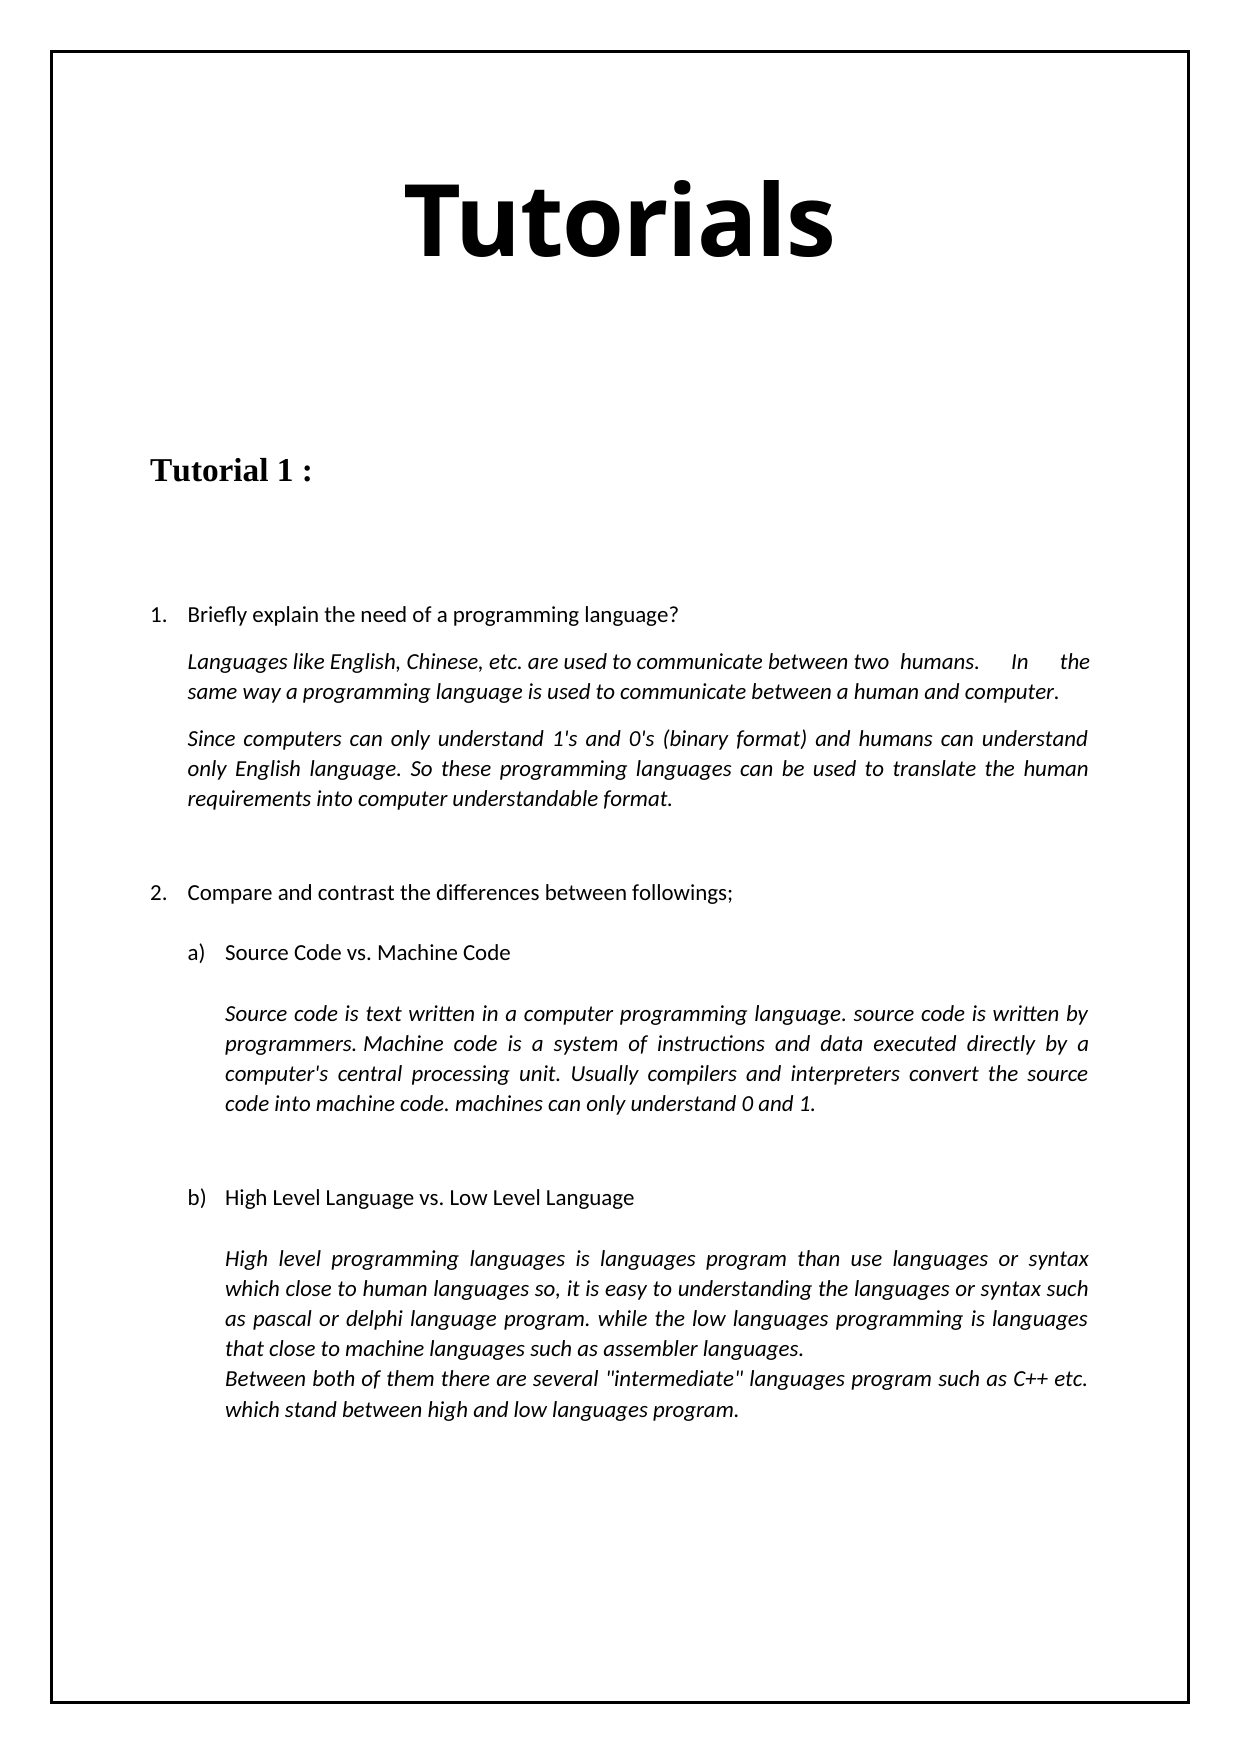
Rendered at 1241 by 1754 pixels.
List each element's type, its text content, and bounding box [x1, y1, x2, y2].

title Tutorials [150, 150, 1090, 286]
list Compare and contrast the differences between followings; [150, 878, 1090, 906]
list Briefly explain the need of a programming language? [150, 600, 1090, 628]
text Since computers can only understand 1's and 0's (binary format) and humans can understand only English language. So these programming languages can be used to translate the human requirements into computer understandable format. [187, 724, 1090, 812]
list Between both of them there are several "intermediate" languages program such as C++ etc. which stand between high and low languages program. [225, 1364, 1090, 1423]
text Tutorial 1 : [150, 450, 1090, 488]
list Source Code vs. Machine Code [187, 938, 1090, 967]
list Source code is text written in a computer programming language. source code is written by programmers. Machine code is a system of instructions and data executed directly by a computer's central processing unit. Usually compilers and interpreters convert the source code into machine code. machines can only understand 0 and 1. [225, 999, 1090, 1118]
text Languages like English, Chinese, etc. are used to communicate between two humans. In the same way a programming language is used to communicate between a human and computer. [187, 647, 1090, 705]
list High level programming languages is languages program than use languages or syntax which close to human languages so, it is easy to understanding the languages or syntax such as pascal or delphi language program. while the low languages programming is languages that close to machine languages such as assembler languages. [225, 1244, 1090, 1362]
list High Level Language vs. Low Level Language [187, 1183, 1090, 1211]
